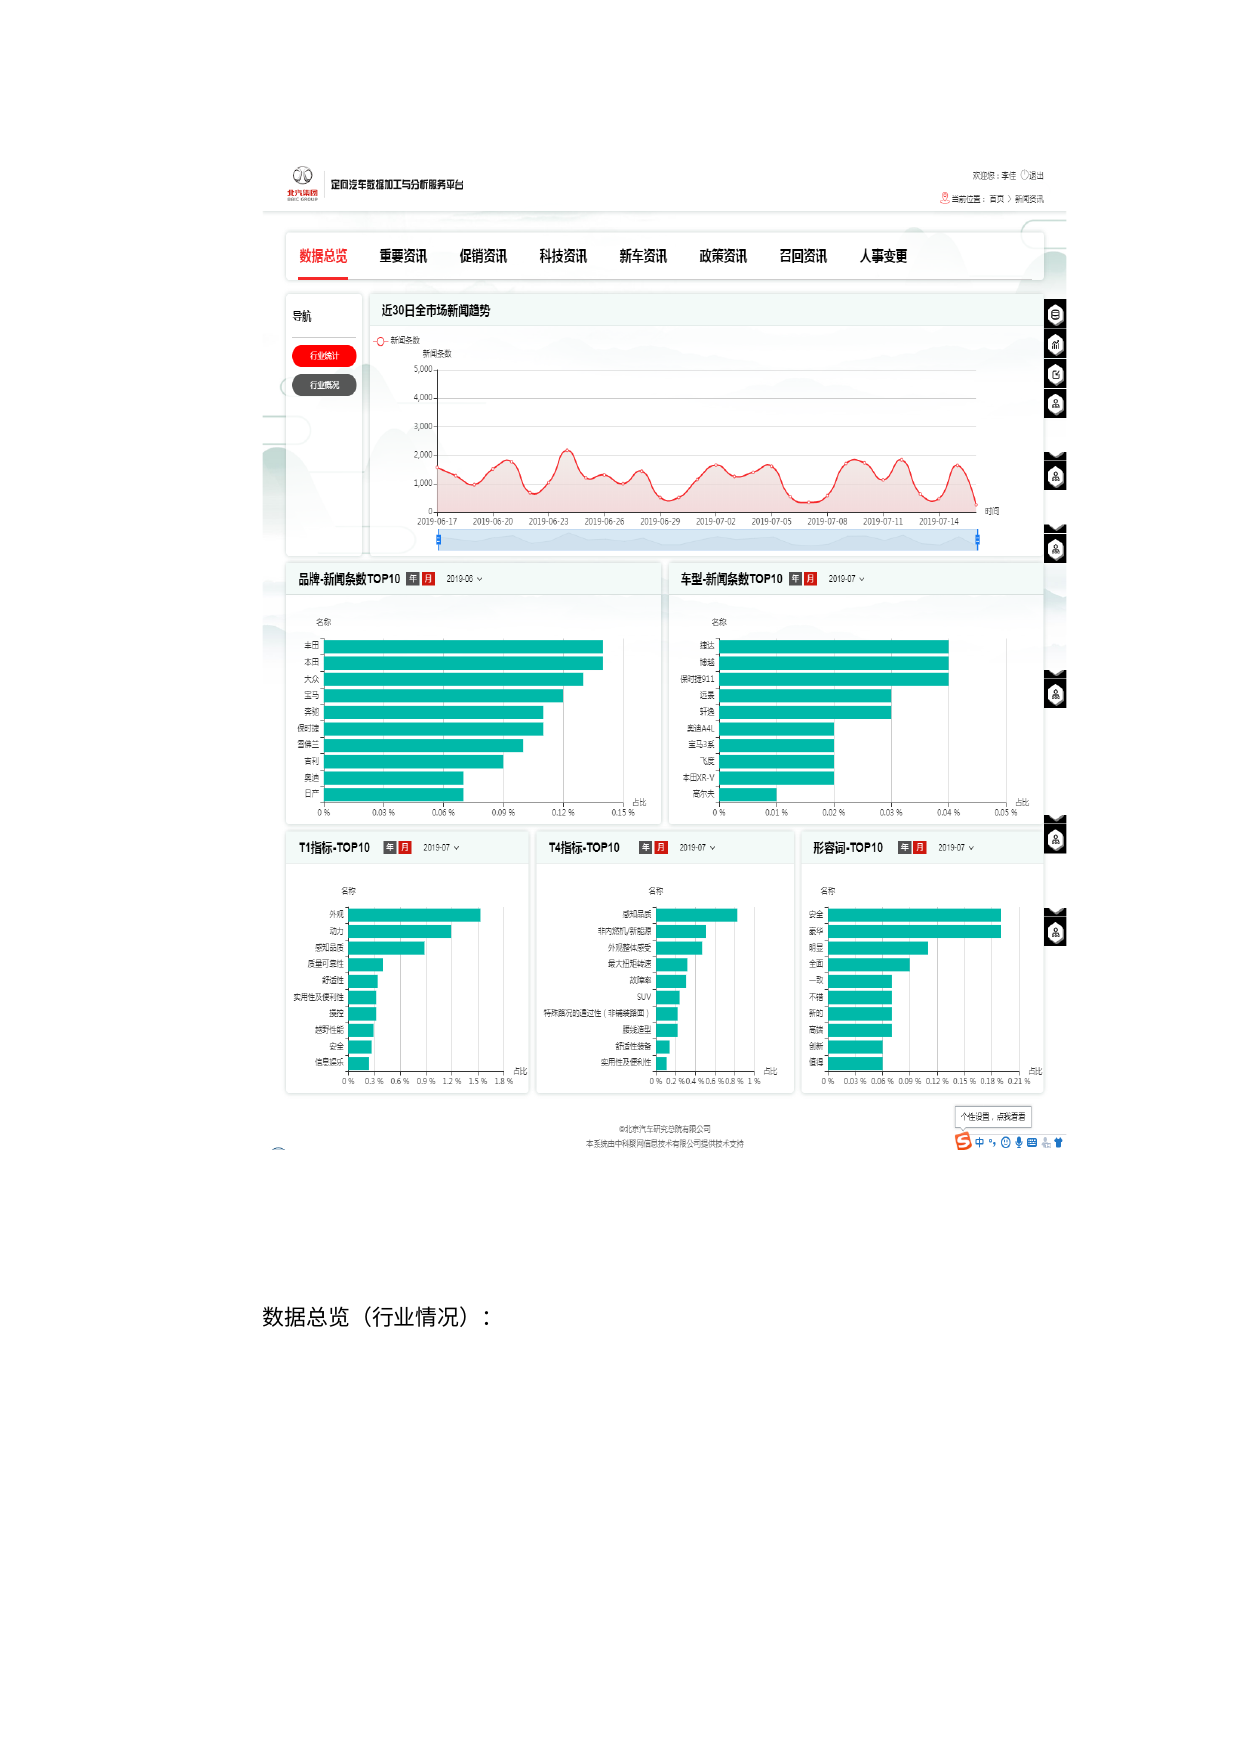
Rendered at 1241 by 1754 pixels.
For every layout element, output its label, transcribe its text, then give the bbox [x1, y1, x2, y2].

list 数据总览（行业情况）： [262, 1299, 1053, 1332]
picture [262, 162, 1067, 1150]
